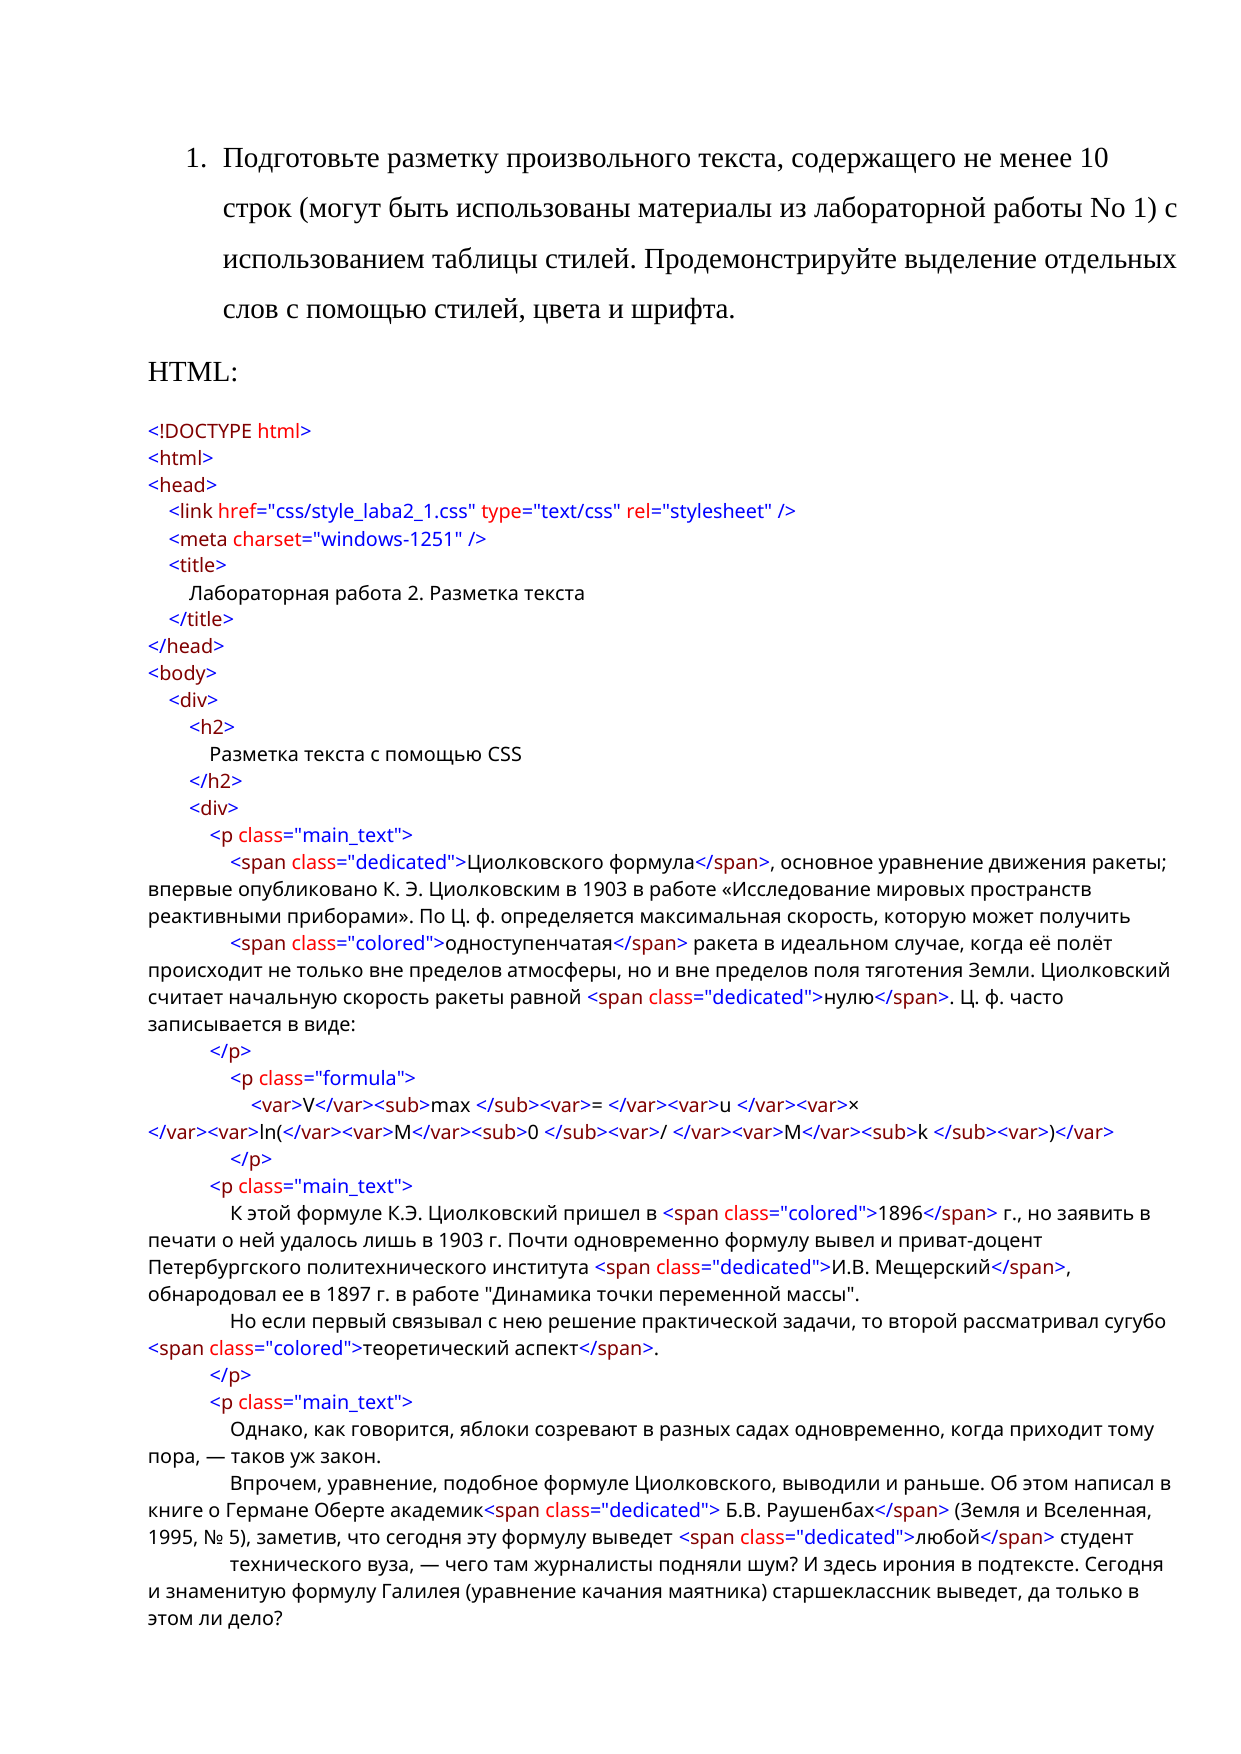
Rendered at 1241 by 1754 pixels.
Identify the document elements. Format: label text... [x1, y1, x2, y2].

text <div> [148, 687, 1181, 714]
text </head> [148, 633, 1181, 660]
text </p> [148, 1145, 1181, 1172]
text </p> [148, 1361, 1181, 1388]
text <link href="css/style_laba2_1.css" type="text/css" rel="stylesheet" /> [148, 498, 1181, 525]
list Подготовьте разметку произвольного текста, содержащего не менее 10 строк (могут быть использованы материалы из лабораторной работы No 1) с использованием таблицы стилей. Продемонстрируйте выделение отдельных слов с помощью стилей, цвета и шрифта. [185, 140, 1181, 325]
text <p class="main_text"> [148, 1388, 1181, 1415]
text Разметка текста с помощью CSS [148, 741, 1181, 768]
text </h2> [148, 768, 1181, 794]
text </title> [148, 606, 1181, 633]
text <var>V</var><sub>max </sub><var>= </var><var>u </var><var>× </var><var>ln(</var><var>M</var><sub>0 </sub><var>/ </var><var>M</var><sub>k </sub><var>)</var> [148, 1091, 1181, 1145]
text HTML: [148, 354, 1181, 388]
text <!DOCTYPE html> [148, 417, 1181, 444]
text <span class="dedicated">Циолковского формула</span>, основное уравнение движения ракеты; впервые опубликовано К. Э. Циолковским в 1903 в работе «Исследование мировых пространств реактивными приборами». По Ц. ф. определяется максимальная скорость, которую может получить [148, 848, 1181, 929]
text <html> [148, 444, 1181, 471]
text <h2> [148, 714, 1181, 741]
text <span class="colored">одноступенчатая</span> ракета в идеальном случае, когда её полёт происходит не только вне пределов атмосферы, но и вне пределов поля тяготения Земли. Циолковский считает начальную скорость ракеты равной <span class="dedicated">нулю</span>. Ц. ф. часто записывается в виде: [148, 929, 1181, 1037]
text <head> [148, 471, 1181, 498]
text Впрочем, уравнение, подобное формуле Циолковского, выводили и раньше. Об этом написал в книге о Германе Оберте академик<span class="dedicated"> Б.В. Раушенбах</span> (Земля и Вселенная, 1995, № 5), заметив, что сегодня эту формулу выведет <span class="dedicated">любой</span> студент [148, 1469, 1181, 1550]
text </p> [148, 1037, 1181, 1064]
text Но если первый связывал с нею решение практической задачи, то второй рассматривал сугубо <span class="colored">теоретический аспект</span>. [148, 1307, 1181, 1361]
text <body> [148, 660, 1181, 687]
text <p class="main_text"> [148, 1172, 1181, 1199]
text Лабораторная работа 2. Разметка текста [148, 579, 1181, 606]
text <p class="formula"> [148, 1064, 1181, 1091]
text <title> [148, 552, 1181, 579]
text Однако, как говорится, яблоки созревают в разных садах одновременно, когда приходит тому пора, — таков уж закон. [148, 1415, 1181, 1469]
text <div> [148, 794, 1181, 822]
text технического вуза, — чего там журналисты подняли шум? И здесь ирония в подтексте. Сегодня и знаменитую формулу Галилея (уравнение качания маятника) старшеклассник выведет, да только в этом ли дело? [148, 1550, 1181, 1631]
text <p class="main_text"> [148, 822, 1181, 848]
text <meta charset="windows-1251" /> [148, 525, 1181, 552]
text К этой формуле К.Э. Циолковский пришел в <span class="colored">1896</span> г., но заявить в печати о ней удалось лишь в 1903 г. Почти одновременно формулу вывел и приват-доцент Петербургского политехнического института <span class="dedicated">И.В. Мещерский</span>, обнародовал ее в 1897 г. в работе "Динамика точки переменной массы". [148, 1199, 1181, 1307]
